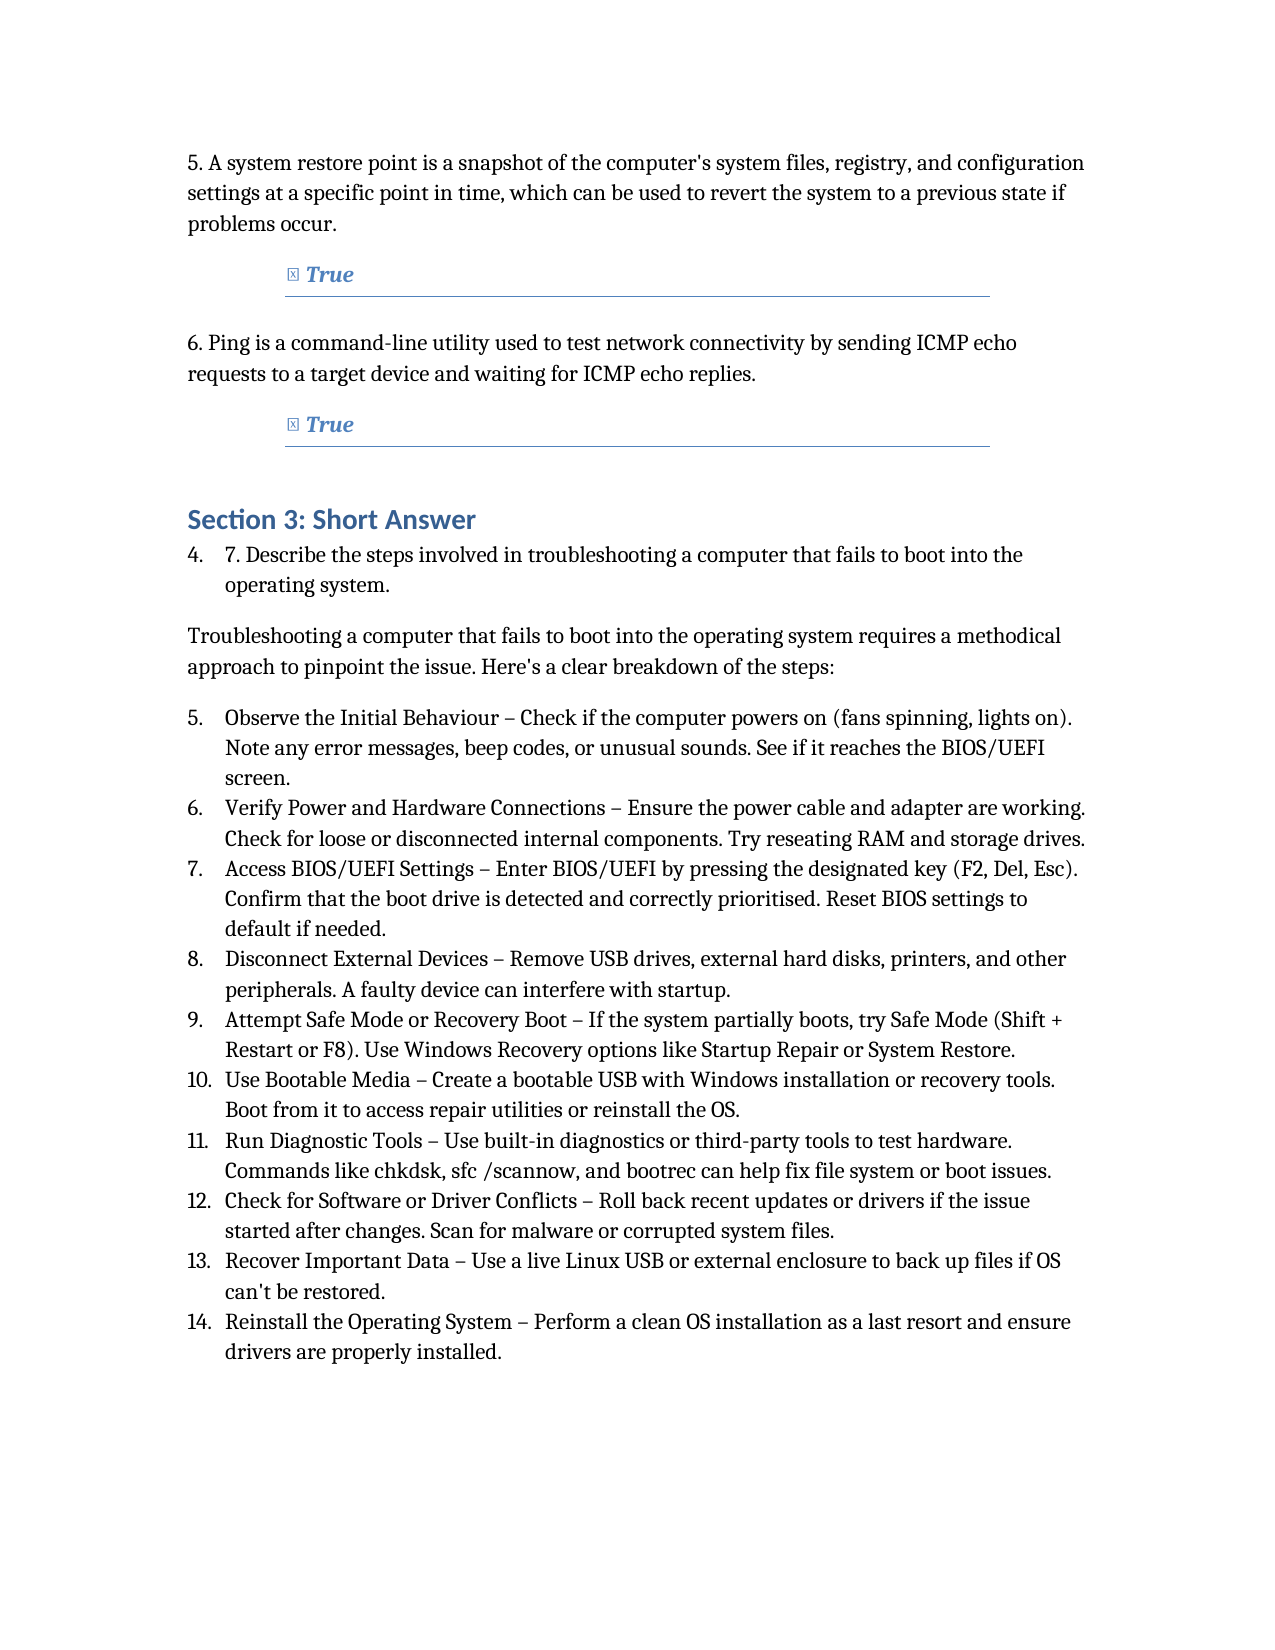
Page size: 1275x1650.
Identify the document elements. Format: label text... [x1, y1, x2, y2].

text ✅ True [285, 411, 990, 446]
list Observe the Initial Behaviour – Check if the computer powers on (fans spinning, lights on). Note any error messages, beep codes, or unusual sounds. See if it reaches the BIOS/UEFI screen. [187, 704, 1087, 791]
list Verify Power and Hardware Connections – Ensure the power cable and adapter are working. Check for loose or disconnected internal components. Try reseating RAM and storage drives. [187, 795, 1087, 852]
list Use Bootable Media – Create a bootable USB with Windows installation or recovery tools. Boot from it to access repair utilities or reinstall the OS. [187, 1067, 1087, 1123]
subtitle Section 3: Short Answer [187, 501, 1087, 537]
text 6. Ping is a command-line utility used to test network connectivity by sending ICMP echo requests to a target device and waiting for ICMP echo replies. [187, 330, 1087, 387]
text 5. A system restore point is a snapshot of the computer's system files, registry, and configuration settings at a specific point in time, which can be used to revert the system to a previous state if problems occur. [187, 150, 1087, 237]
list Reinstall the Operating System – Perform a clean OS installation as a last resort and ensure drivers are properly installed. [187, 1309, 1087, 1365]
list 7. Describe the steps involved in troubleshooting a computer that fails to boot into the operating system. [187, 542, 1087, 598]
list Disconnect External Devices – Remove USB drives, external hard disks, printers, and other peripherals. A faulty device can interfere with startup. [187, 946, 1087, 1003]
list Access BIOS/UEFI Settings – Enter BIOS/UEFI by pressing the designated key (F2, Del, Esc). Confirm that the boot drive is detected and correctly prioritised. Reset BIOS settings to default if needed. [187, 856, 1087, 942]
list Recover Important Data – Use a live Linux USB or external enclosure to back up files if OS can't be restored. [187, 1248, 1087, 1305]
list Attempt Safe Mode or Recovery Boot – If the system partially boots, try Safe Mode (Shift + Restart or F8). Use Windows Recovery options like Startup Repair or System Restore. [187, 1007, 1087, 1063]
text ✅ True [285, 261, 990, 296]
list Check for Software or Driver Conflicts – Roll back recent updates or drivers if the issue started after changes. Scan for malware or corrupted system files. [187, 1188, 1087, 1244]
list Run Diagnostic Tools – Use built-in diagnostics or third-party tools to test hardware. Commands like chkdsk, sfc /scannow, and bootrec can help fix file system or boot issues. [187, 1127, 1087, 1184]
text Troubleshooting a computer that fails to boot into the operating system requires a methodical approach to pinpoint the issue. Here's a clear breakdown of the steps: [187, 623, 1087, 680]
